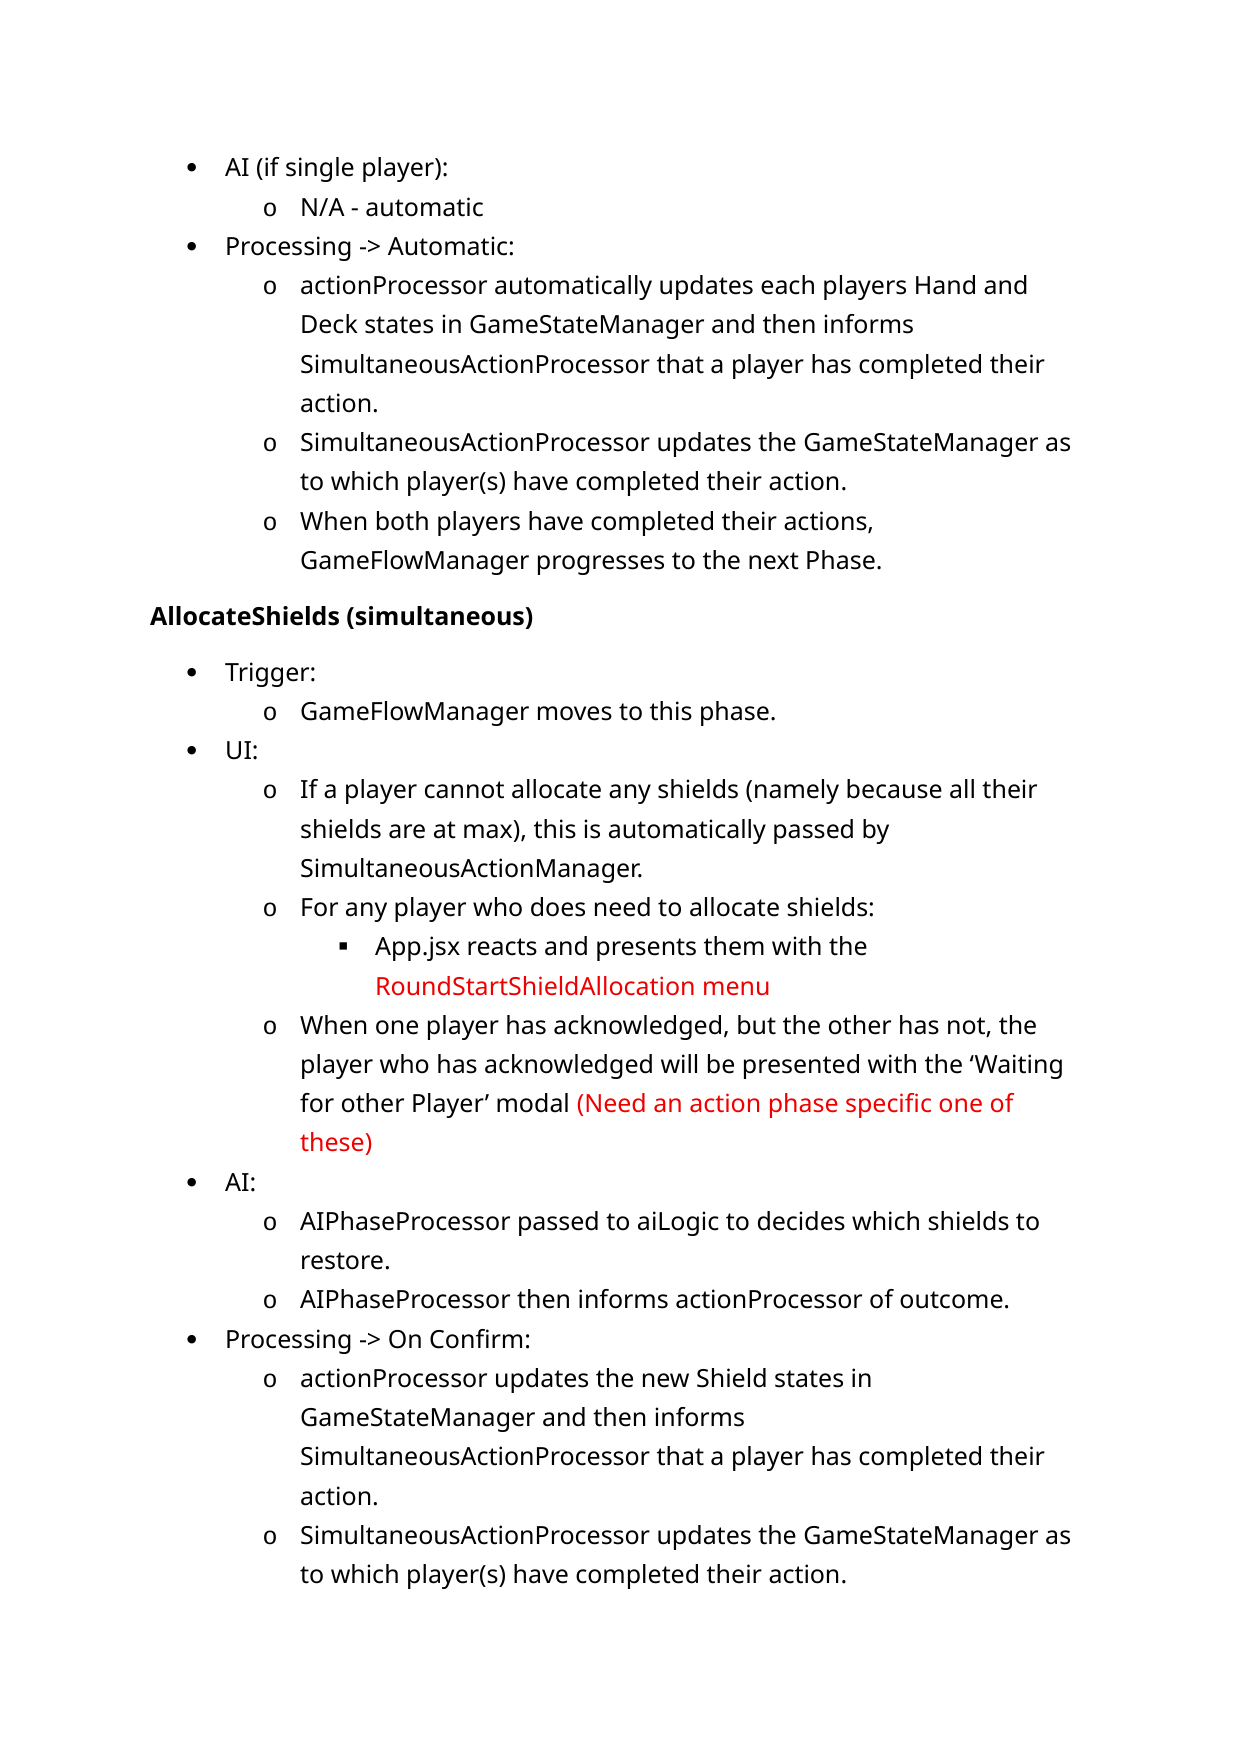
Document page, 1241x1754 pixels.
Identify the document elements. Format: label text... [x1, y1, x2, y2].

list SimultaneousActionProcessor updates the GameStateManager as to which player(s) have completed their action. [262, 1517, 1090, 1591]
list App.jsx reacts and presents them with the RoundStartShieldAllocation menu [337, 929, 1090, 1002]
list UI: [187, 733, 1090, 767]
list AI (if single player): [187, 150, 1090, 184]
list actionProcessor automatically updates each players Hand and Deck states in GameStateManager and then informs SimultaneousActionProcessor that a player has completed their action. [262, 268, 1090, 419]
list For any player who does need to allocate shields: [262, 889, 1090, 924]
list actionProcessor updates the new Shield states in GameStateManager and then informs SimultaneousActionProcessor that a player has completed their action. [262, 1360, 1090, 1512]
list When both players have completed their actions, GameFlowManager progresses to the next Phase. [262, 503, 1090, 577]
list Processing -> On Confirm: [187, 1321, 1090, 1355]
list AIPhaseProcessor then informs actionProcessor of outcome. [262, 1282, 1090, 1316]
list SimultaneousActionProcessor updates the GameStateManager as to which player(s) have completed their action. [262, 424, 1090, 498]
list Processing -> Automatic: [187, 228, 1090, 263]
text AllocateShields (simultaneous) [150, 598, 1090, 632]
list When one player has acknowledged, but the other has not, the player who has acknowledged will be presented with the ‘Waiting for other Player’ modal (Need an action phase specific one of these) [262, 1007, 1090, 1159]
list GameFlowManager moves to this phase. [262, 693, 1090, 728]
list AIPhaseProcessor passed to aiLogic to decides which shields to restore. [262, 1203, 1090, 1277]
list Trigger: [187, 654, 1090, 688]
list N/A - automatic [262, 189, 1090, 223]
list If a player cannot allocate any shields (namely because all their shields are at max), this is automatically passed by SimultaneousActionManager. [262, 772, 1090, 884]
list AI: [187, 1164, 1090, 1198]
